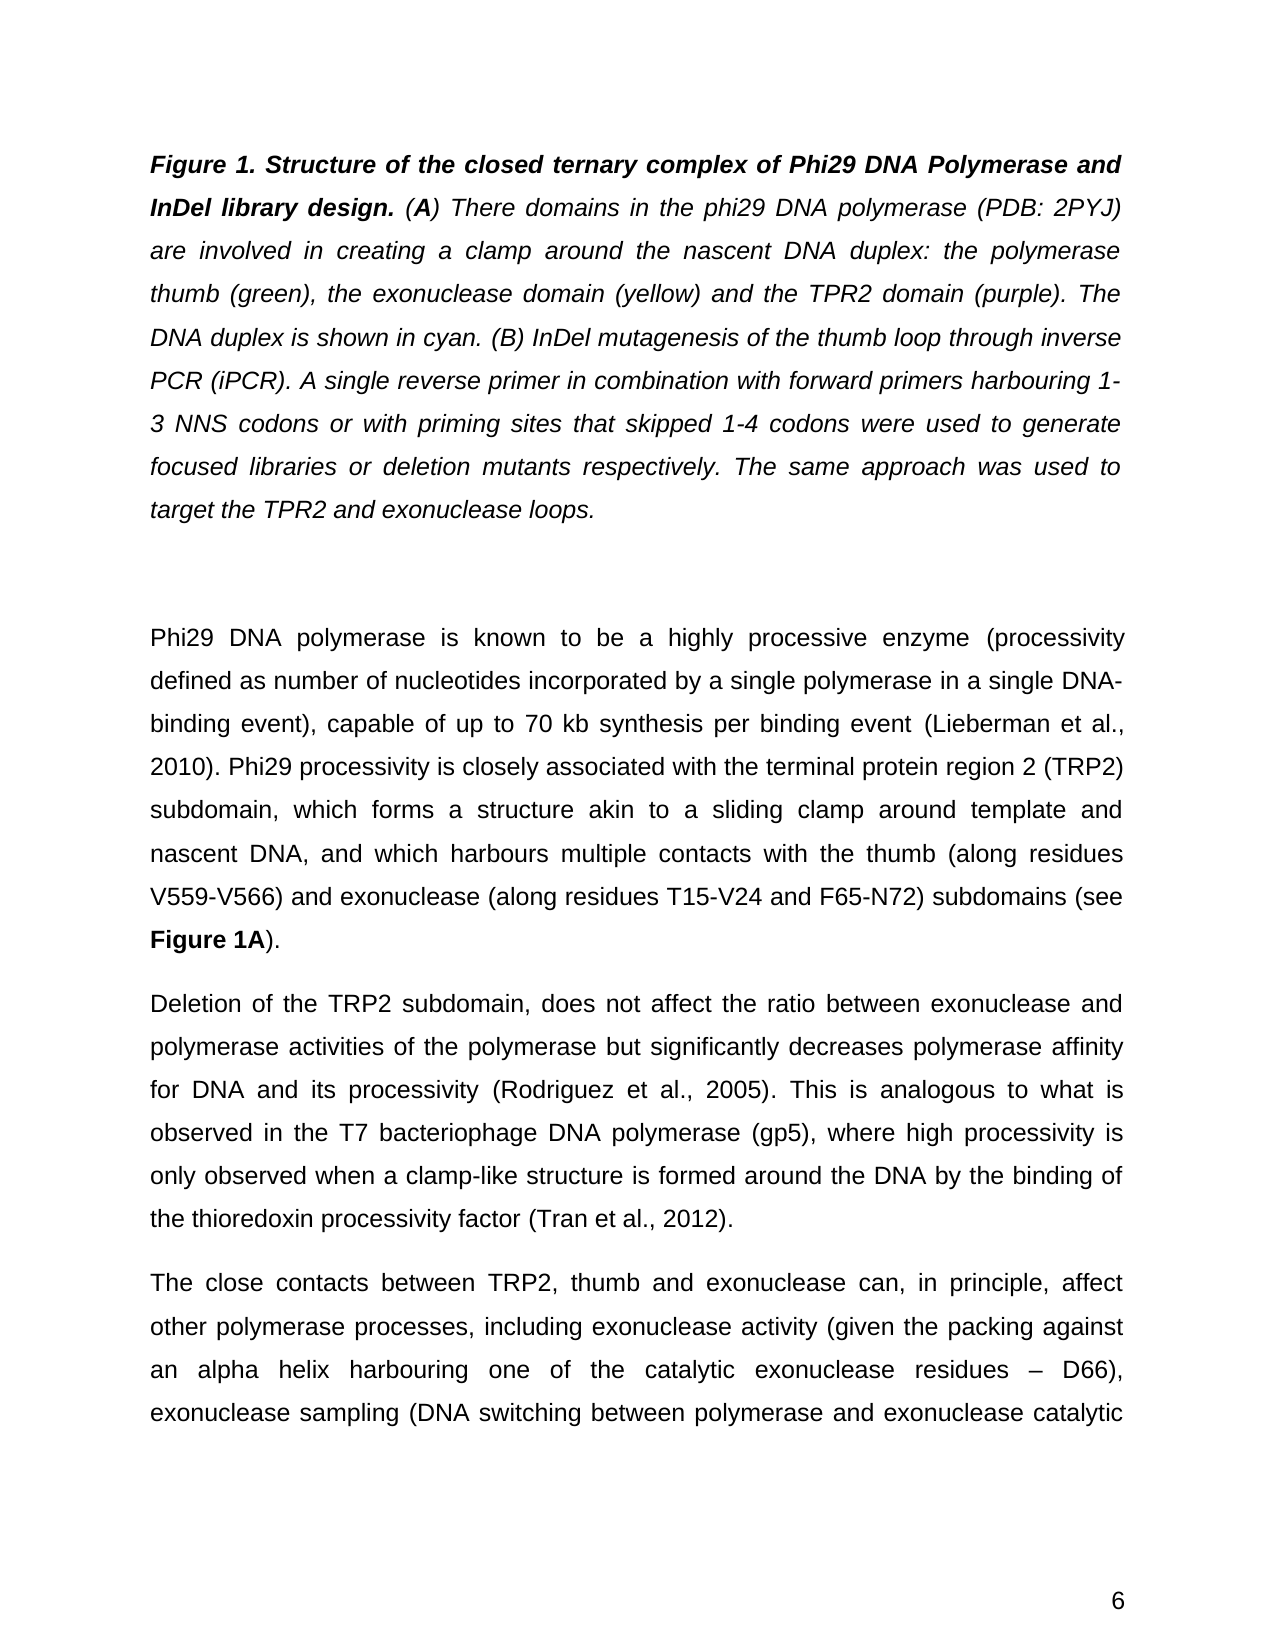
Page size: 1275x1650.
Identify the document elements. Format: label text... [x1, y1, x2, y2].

text Figure 1. Structure of the closed ternary complex of Phi29 DNA Polymerase and InDel library design. (A) There domains in the phi29 DNA polymerase (PDB: 2PYJ) are involved in creating a clamp around the nascent DNA duplex: the polymerase thumb (green), the exonuclease domain (yellow) and the TPR2 domain (purple). The DNA duplex is shown in cyan. (B) InDel mutagenesis of the thumb loop through inverse PCR (iPCR). A single reverse primer in combination with forward primers harbouring 1-3 NNS codons or with priming sites that skipped 1-4 codons were used to generate focused libraries or deletion mutants respectively. The same approach was used to target the TPR2 and exonuclease loops. [150, 150, 1125, 524]
text Deletion of the TRP2 subdomain, does not affect the ratio between exonuclease and polymerase activities of the polymerase but significantly decreases polymerase affinity for DNA and its processivity . This is analogous to what is observed in the T7 bacteriophage DNA polymerase (gp5), where high processivity is only observed when a clamp-like structure is formed around the DNA by the binding of the thioredoxin processivity factor . [150, 989, 1125, 1233]
text Phi29 DNA polymerase is known to be a highly processive enzyme (processivity defined as number of nucleotides incorporated by a single polymerase in a single DNA-binding event), capable of up to 70 kb synthesis per binding event . Phi29 processivity is closely associated with the terminal protein region 2 (TRP2) subdomain, which forms a structure akin to a sliding clamp around template and nascent DNA, and which harbours multiple contacts with the thumb (along residues V559-V566) and exonuclease (along residues T15-V24 and F65-N72) subdomains (see Figure 1A). [150, 623, 1125, 953]
